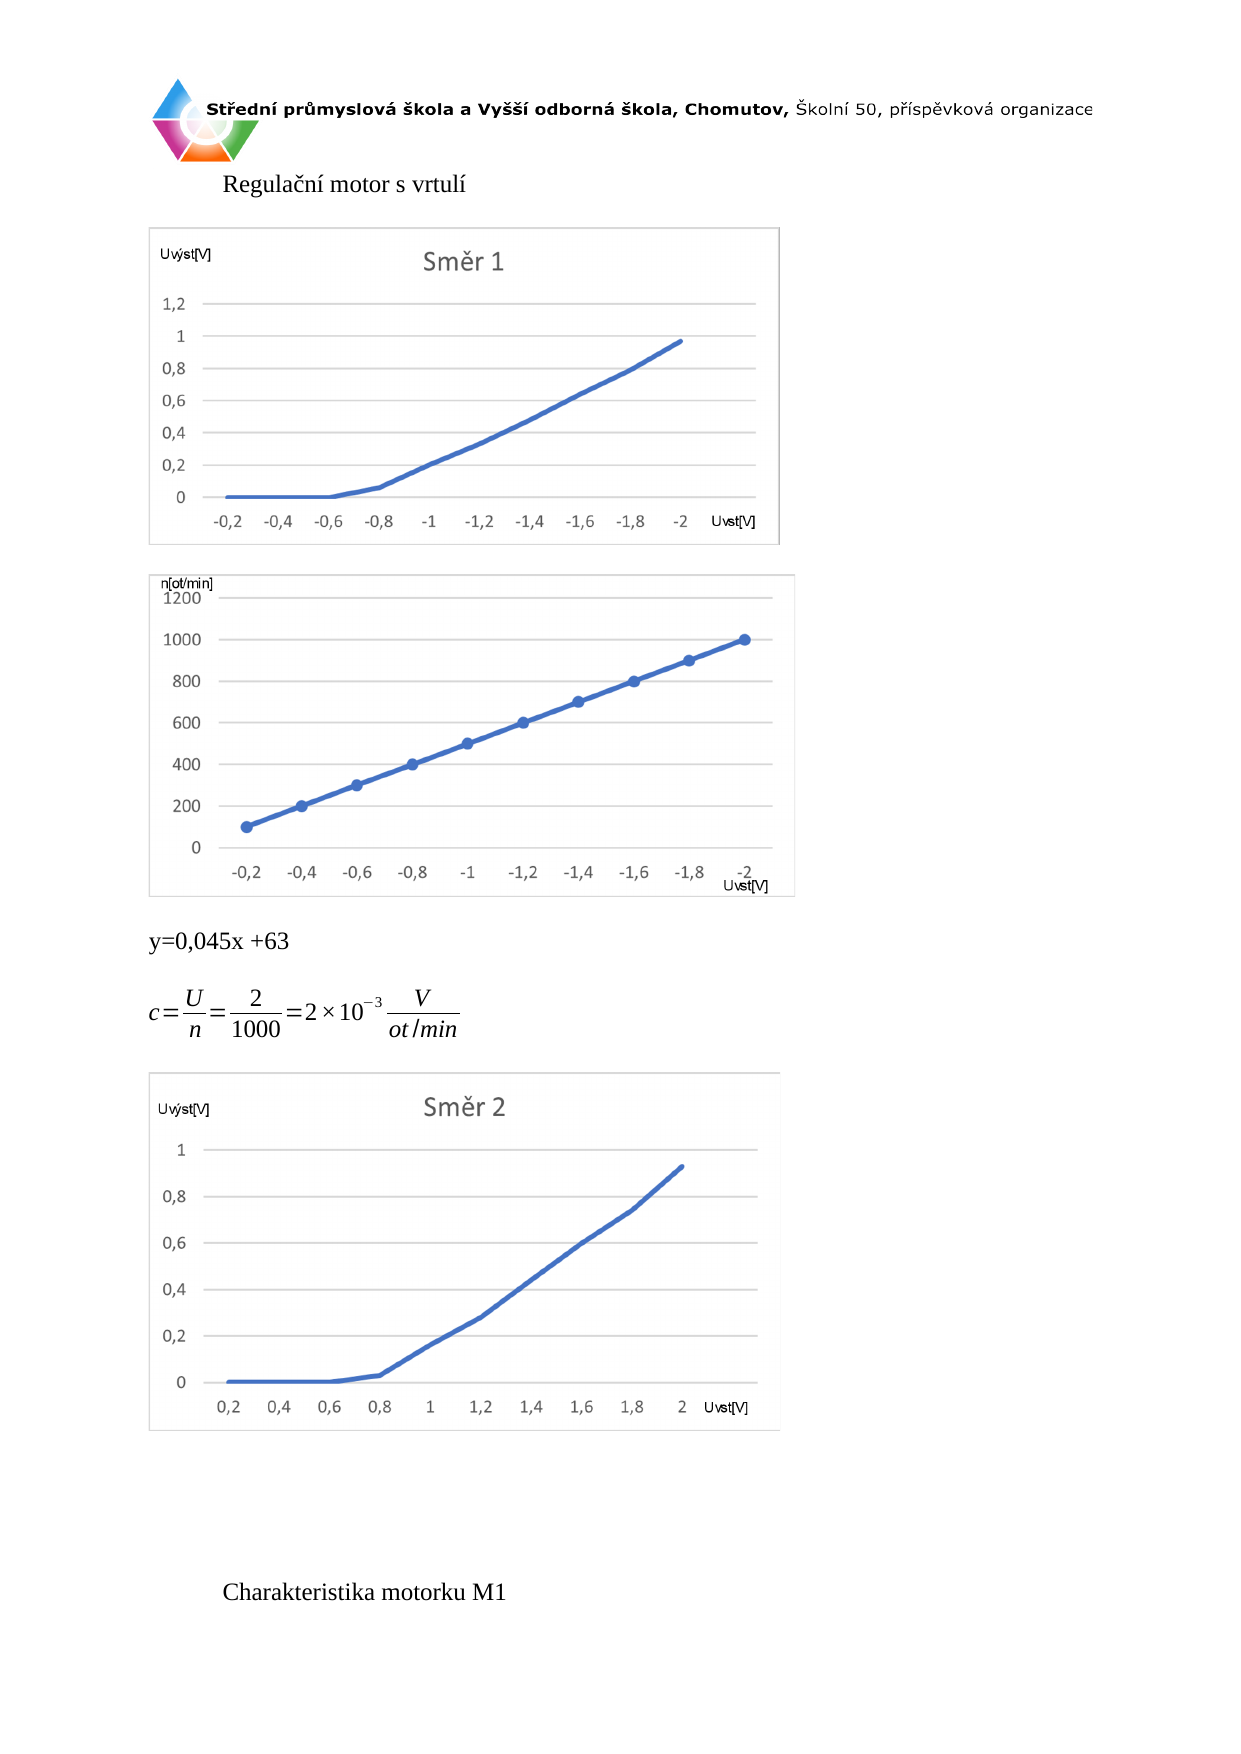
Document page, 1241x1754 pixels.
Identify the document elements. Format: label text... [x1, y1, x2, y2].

text Charakteristika motorku M1 [148, 1577, 1092, 1606]
picture [148, 73, 1093, 169]
picture [148, 1072, 781, 1431]
text y=0,045x +63 [148, 926, 1092, 955]
picture [148, 574, 796, 897]
text Regulační motor s vrtulí [148, 169, 1092, 198]
picture [148, 227, 780, 545]
